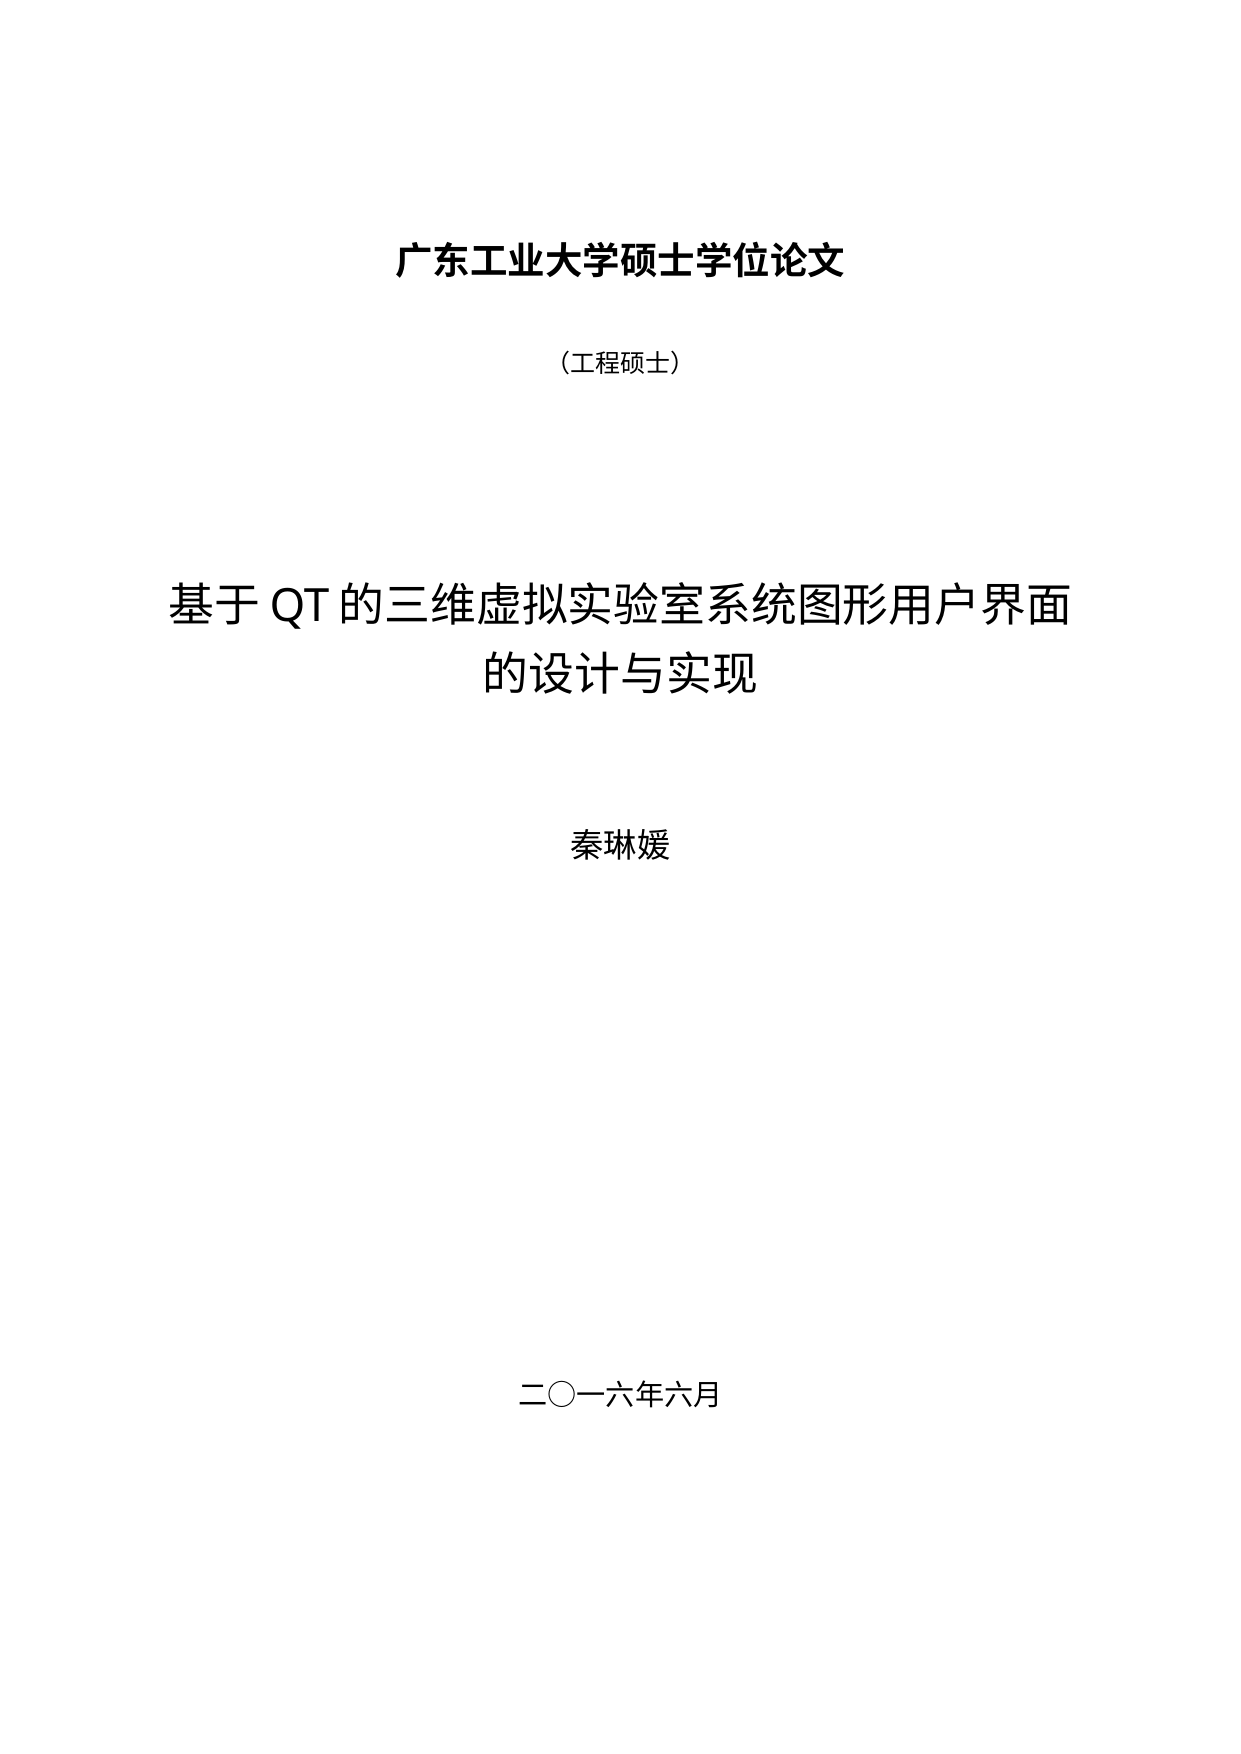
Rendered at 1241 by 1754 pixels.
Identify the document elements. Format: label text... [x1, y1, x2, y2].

text （工程硕士） [153, 327, 1087, 396]
text 广东工业大学硕士学位论文 [153, 224, 1087, 293]
text 基于QT的三维虚拟实验室系统图形用户界面的设计与实现 [153, 568, 1087, 705]
text 秦琳媛 [153, 808, 1087, 877]
text 二○一六年六月 [153, 1358, 1087, 1427]
